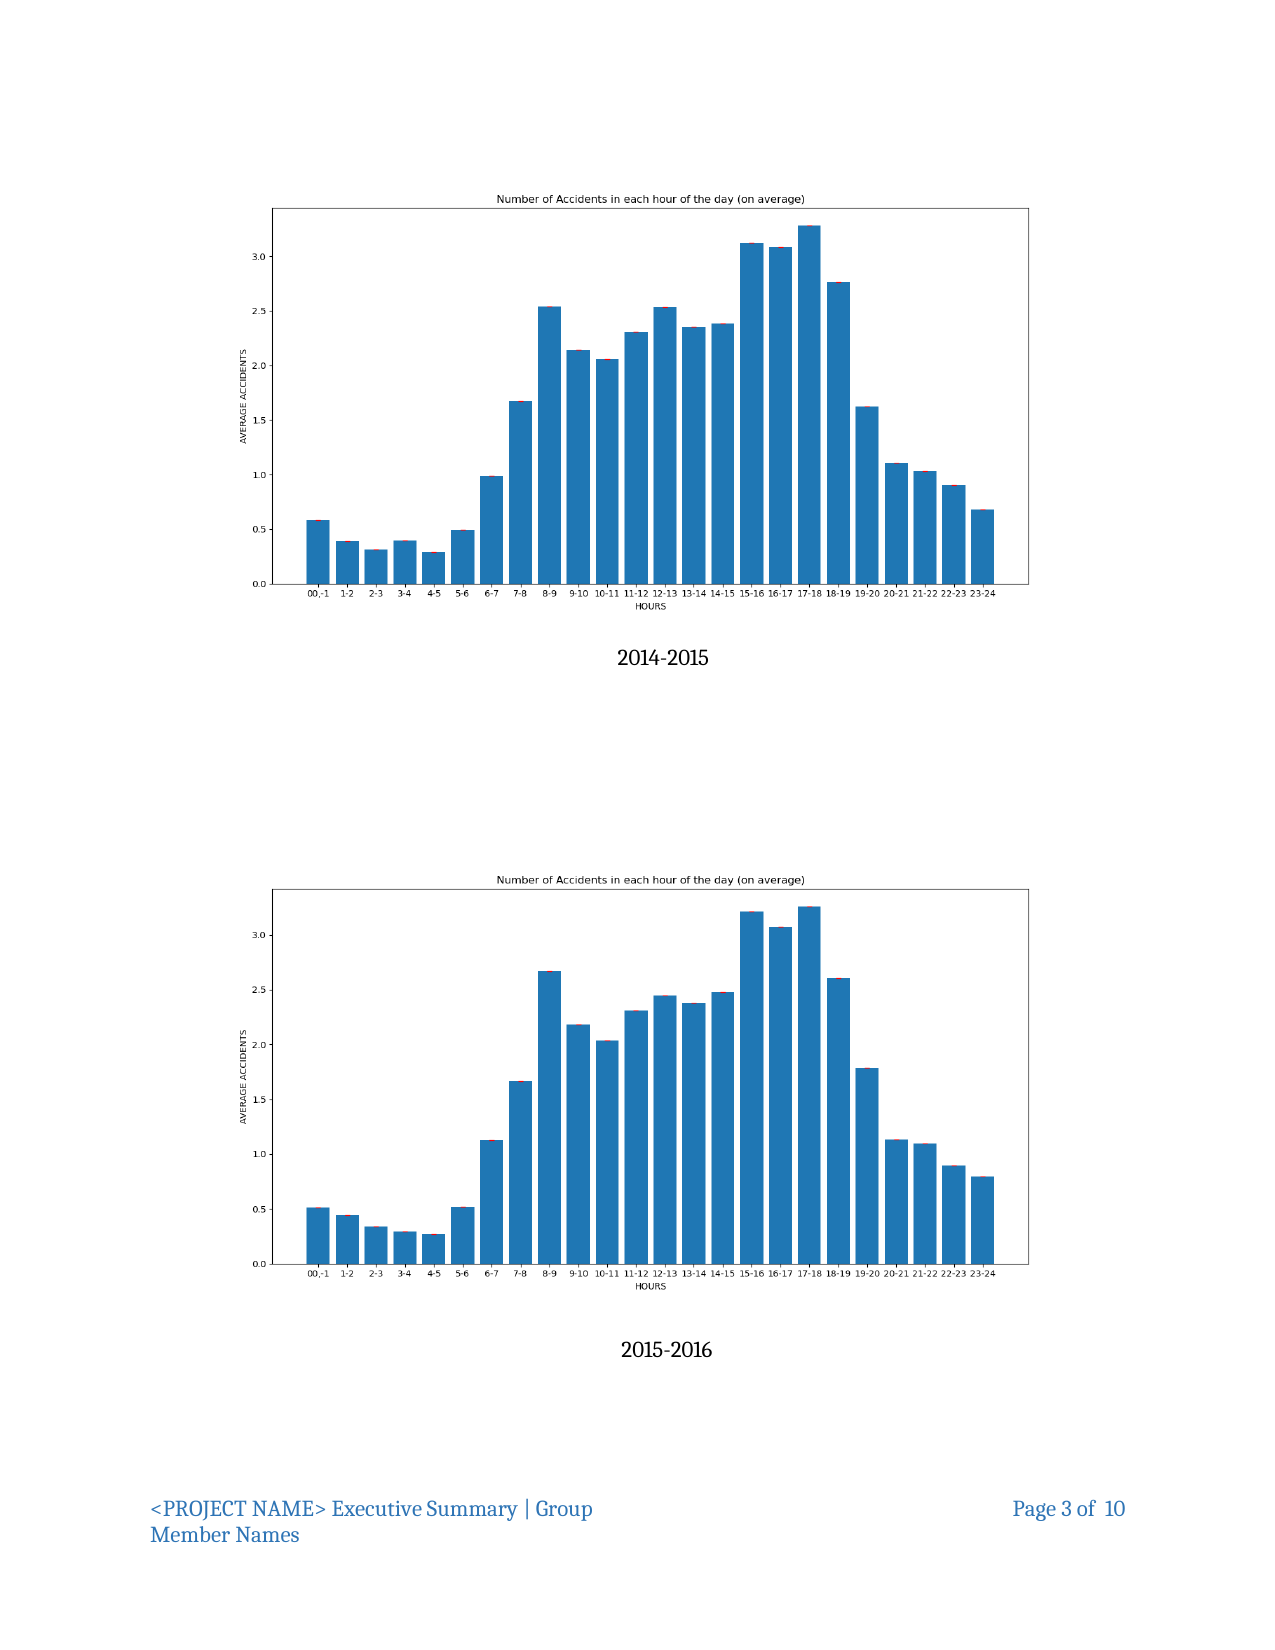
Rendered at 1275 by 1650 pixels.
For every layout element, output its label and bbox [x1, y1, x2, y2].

picture [150, 830, 1125, 1317]
picture [150, 150, 1125, 637]
